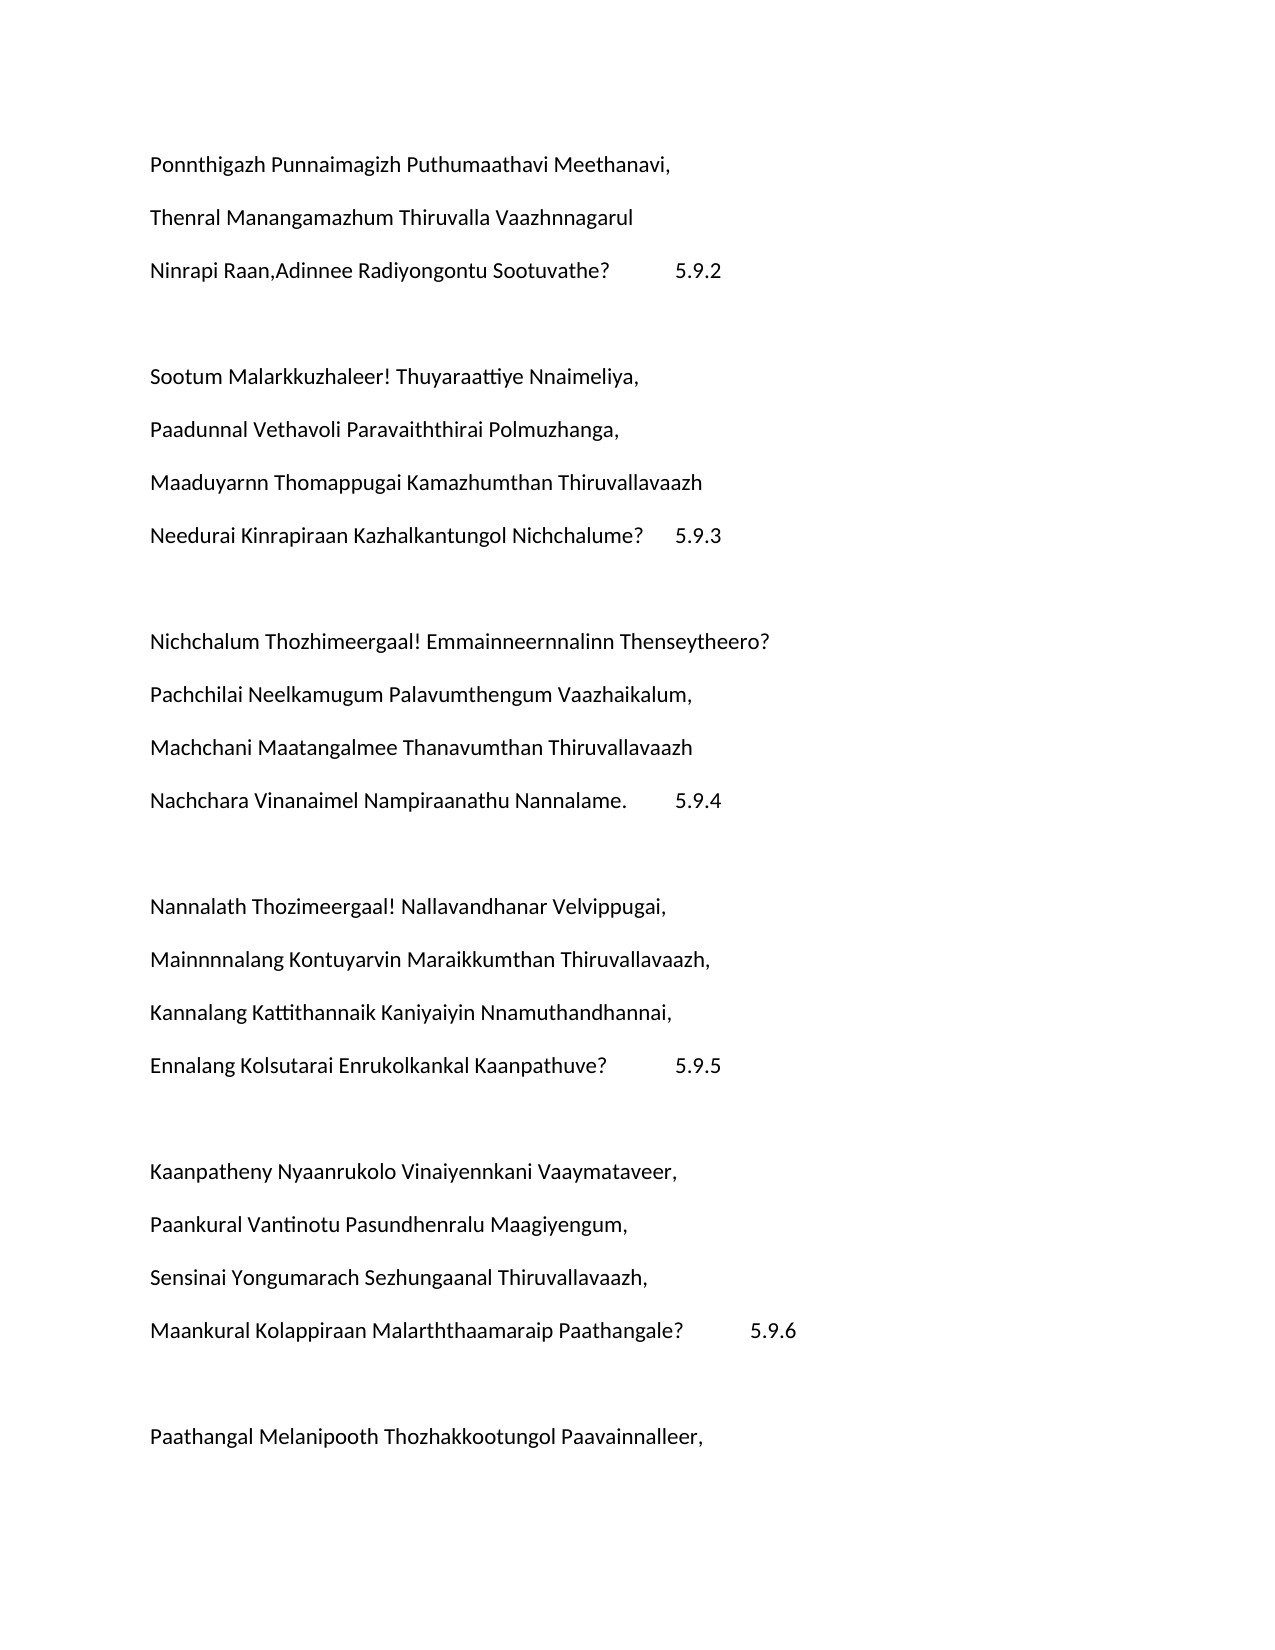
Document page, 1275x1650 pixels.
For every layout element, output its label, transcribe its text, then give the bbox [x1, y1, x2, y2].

text Nannalath Thozimeergaal! Nallavandhanar Velvippugai, [150, 892, 1125, 920]
text Thenral Manangamazhum Thiruvalla Vaazhnnagarul [150, 203, 1125, 231]
text Ninrapi Raan,Adinnee Radiyongontu Sootuvathe? 5.9.2 [150, 256, 1125, 284]
text Needurai Kinrapiraan Kazhalkantungol Nichchalume? 5.9.3 [150, 521, 1125, 549]
text Nachchara Vinanaimel Nampiraanathu Nannalame. 5.9.4 [150, 786, 1125, 814]
text Kaanpatheny Nyaanrukolo Vinaiyennkani Vaaymataveer, [150, 1157, 1125, 1185]
text Pachchilai Neelkamugum Palavumthengum Vaazhaikalum, [150, 680, 1125, 708]
text Paadunnal Vethavoli Paravaiththirai Polmuzhanga, [150, 415, 1125, 443]
text Kannalang Kattithannaik Kaniyaiyin Nnamuthandhannai, [150, 998, 1125, 1026]
text Paathangal Melanipooth Thozhakkootungol Paavainnalleer, [150, 1422, 1125, 1451]
text Maaduyarnn Thomappugai Kamazhumthan Thiruvallavaazh [150, 468, 1125, 496]
text Machchani Maatangalmee Thanavumthan Thiruvallavaazh [150, 733, 1125, 761]
text Sensinai Yongumarach Sezhungaanal Thiruvallavaazh, [150, 1263, 1125, 1291]
text Maankural Kolappiraan Malarththaamaraip Paathangale? 5.9.6 [150, 1316, 1125, 1344]
text Mainnnnalang Kontuyarvin Maraikkumthan Thiruvallavaazh, [150, 945, 1125, 973]
text Sootum Malarkkuzhaleer! Thuyaraattiye Nnaimeliya, [150, 362, 1125, 390]
text Nichchalum Thozhimeergaal! Emmainneernnalinn Thenseytheero? [150, 627, 1125, 655]
text Ennalang Kolsutarai Enrukolkankal Kaanpathuve? 5.9.5 [150, 1051, 1125, 1079]
text Ponnthigazh Punnaimagizh Puthumaathavi Meethanavi, [150, 150, 1125, 178]
text Paankural Vantinotu Pasundhenralu Maagiyengum, [150, 1210, 1125, 1238]
